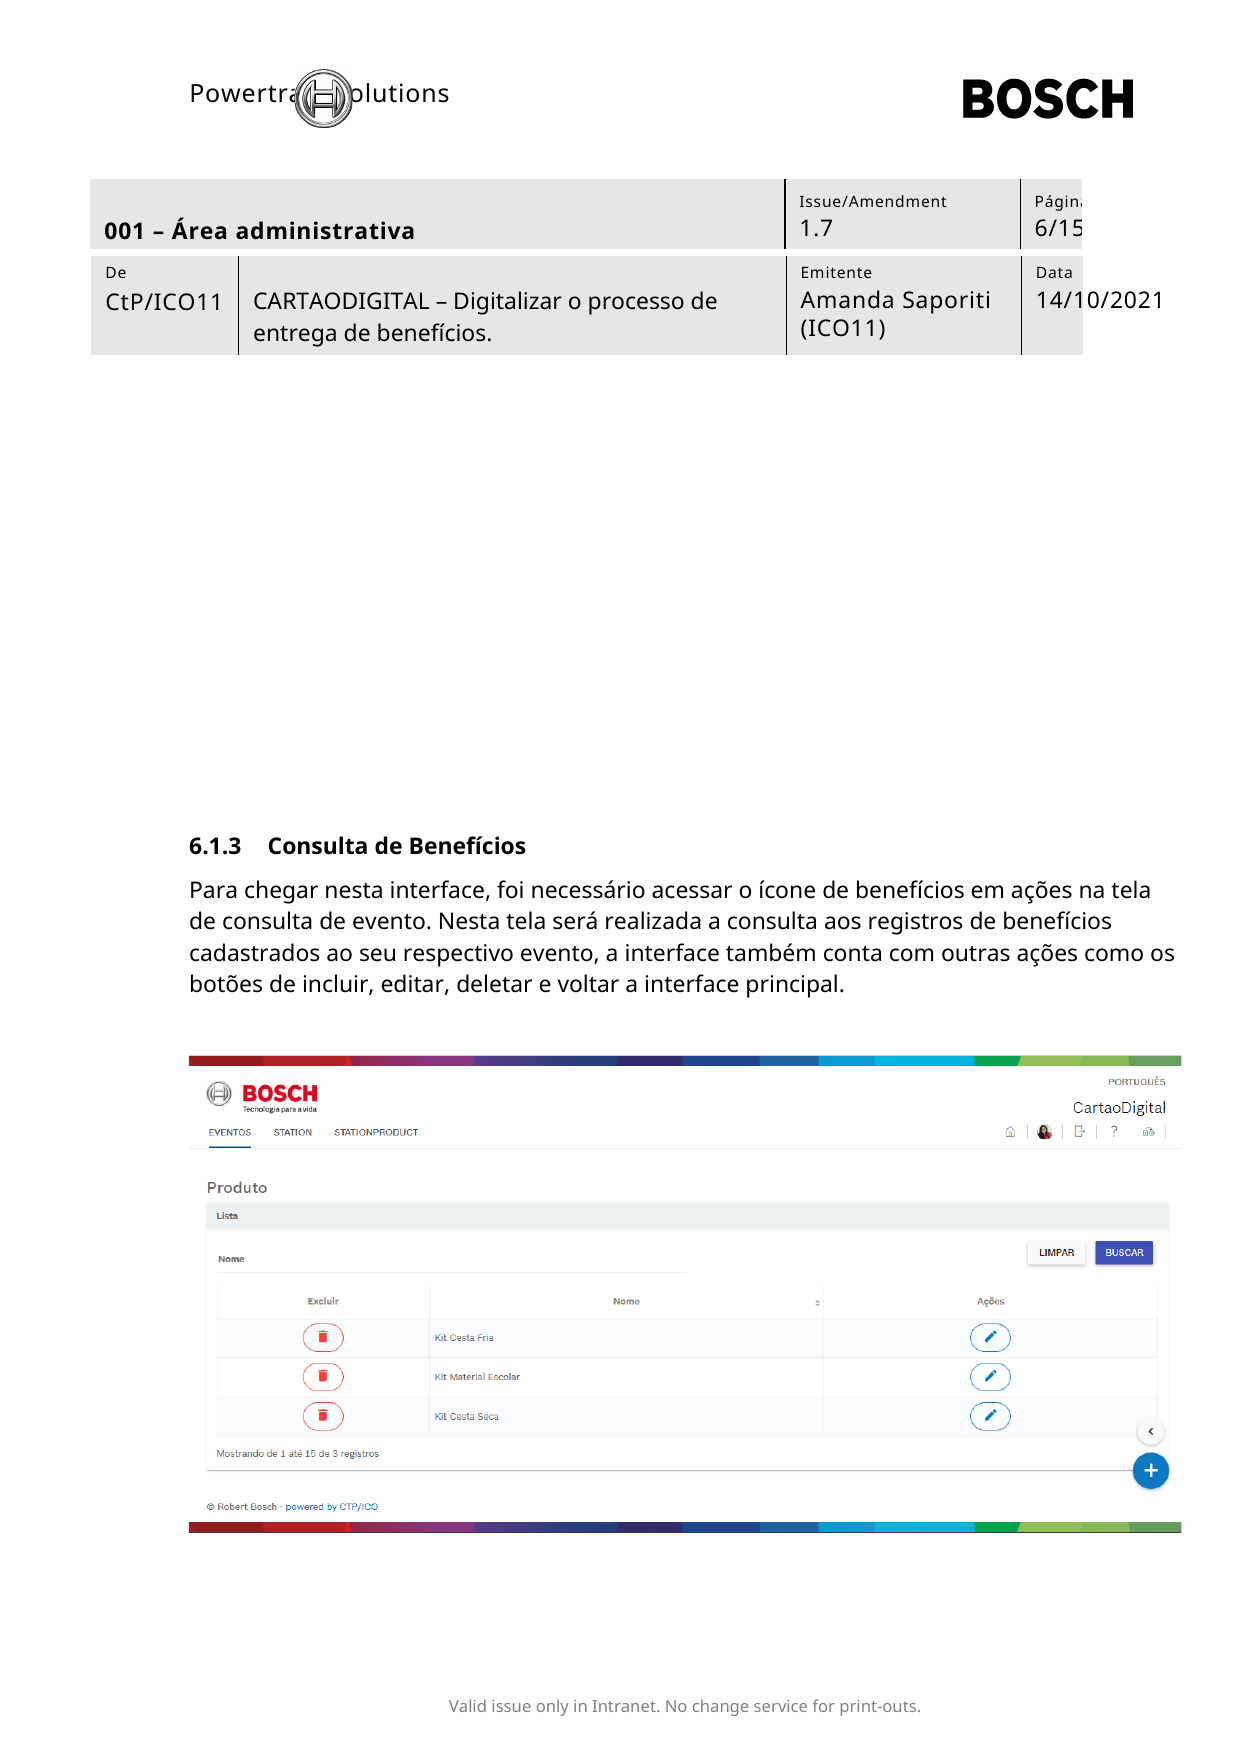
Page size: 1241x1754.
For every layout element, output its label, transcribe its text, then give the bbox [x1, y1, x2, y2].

subtitle Consulta de Benefícios [189, 830, 1181, 862]
picture [958, 77, 1138, 120]
text Para chegar nesta interface, foi necessário acessar o ícone de benefícios em ações na tela de consulta de evento. Nesta tela será realizada a consulta aos registros de benefícios cadastrados ao seu respectivo evento, a interface também conta com outras ações como os botões de incluir, editar, deletar e voltar a interface principal. [189, 874, 1181, 999]
picture [188, 1055, 1182, 1533]
